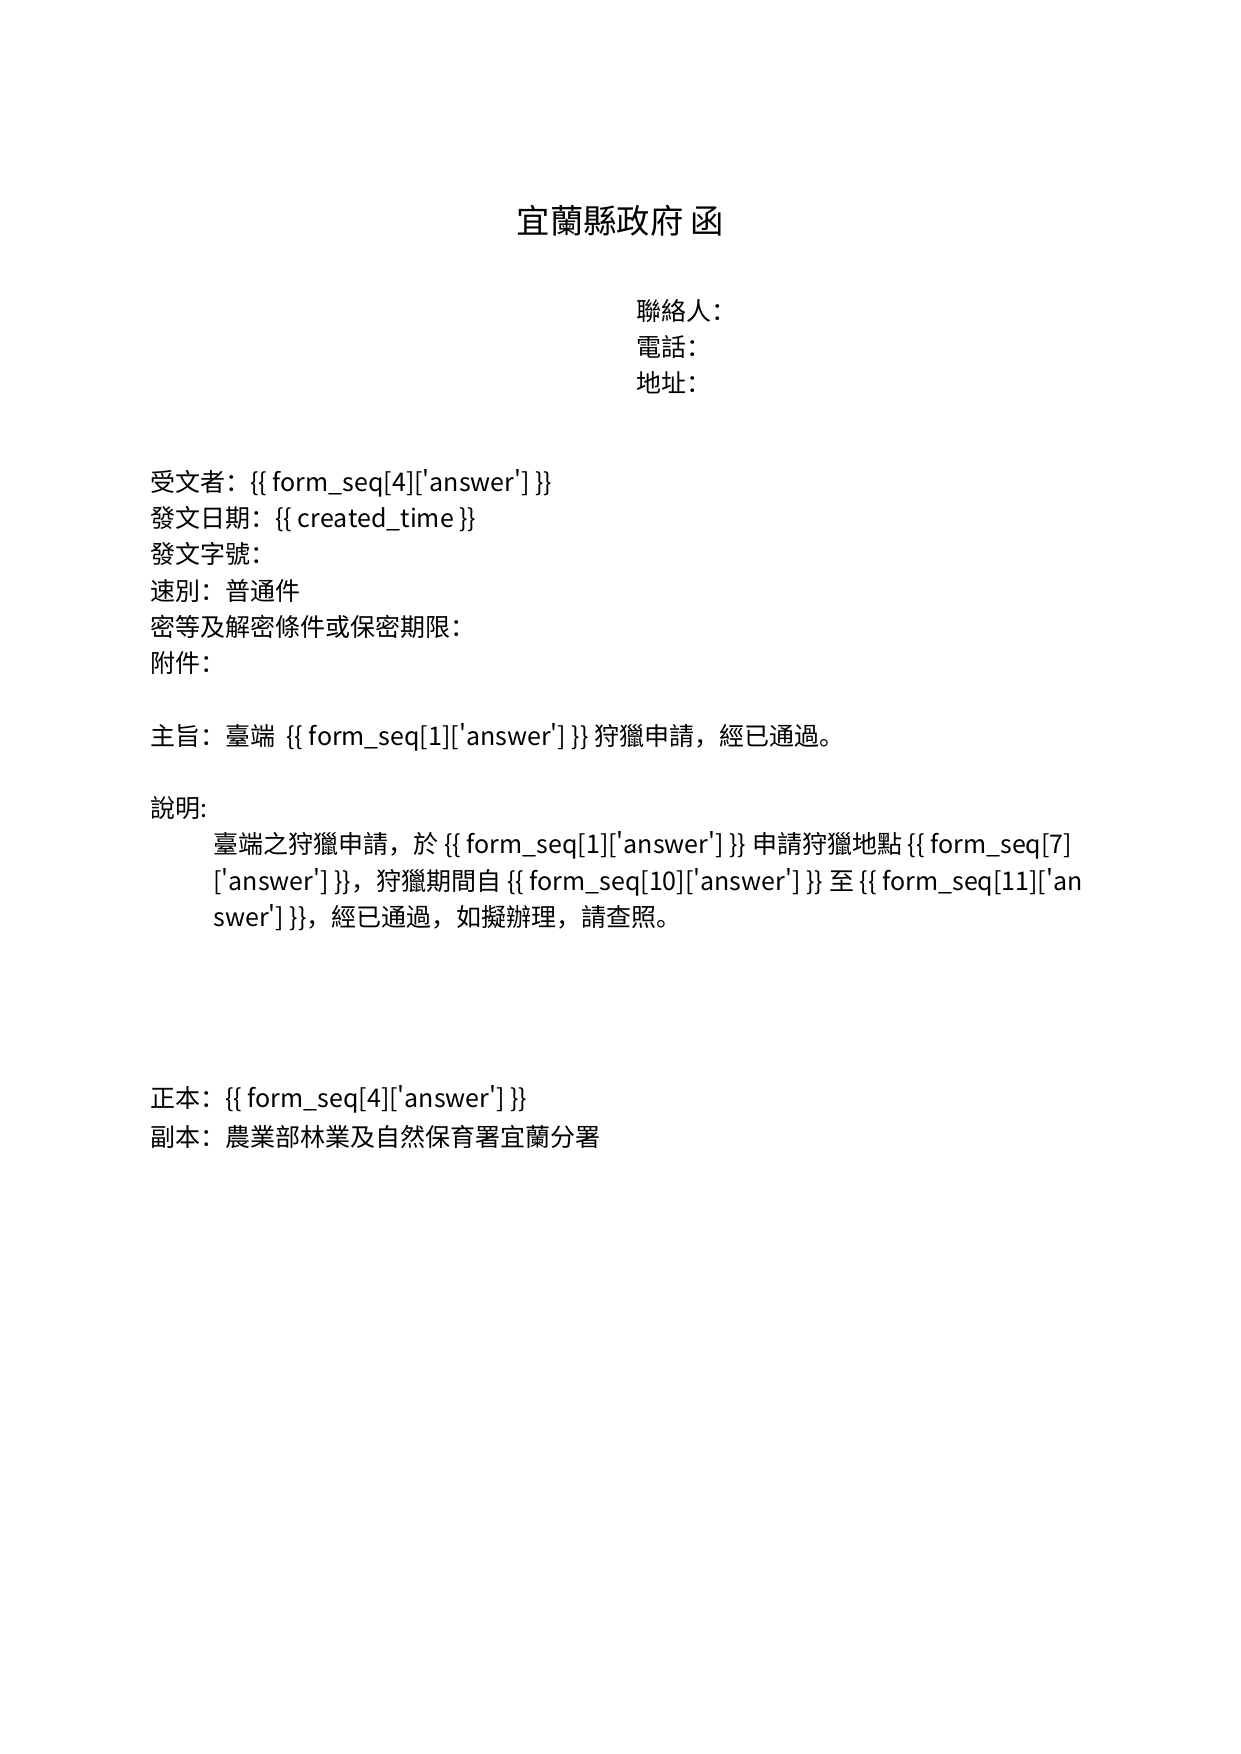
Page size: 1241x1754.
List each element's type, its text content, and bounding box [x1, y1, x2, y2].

text 主旨：臺端 {{ form_seq[1]['answer'] }} 狩獵申請，經已通過。 [150, 716, 1090, 752]
text 宜蘭縣政府 函 [150, 194, 1090, 243]
text 聯絡人： [586, 291, 1090, 327]
text 副本：農業部林業及自然保育署宜蘭分署 [150, 1118, 1090, 1154]
text 速別：普通件 [150, 571, 1090, 607]
text 發文字號： [150, 535, 1090, 571]
text 電話： [586, 327, 1090, 363]
text 臺端之狩獵申請，於 {{ form_seq[1]['answer'] }} 申請狩獵地點 {{ form_seq[7]['answer'] }}，狩獵期間自 {{ form_seq[10]['answer'] }} 至 {{ form_seq[11]['answer'] }}，經已通過，如擬辦理，請查照。 [213, 825, 1090, 934]
text 發文日期：{{ created_time }} [150, 499, 1090, 535]
text 附件： [150, 644, 1090, 680]
text 受文者：{{ form_seq[4]['answer'] }} [150, 462, 1090, 499]
text 說明: [150, 789, 1090, 825]
text 地址： [586, 363, 1090, 400]
text 密等及解密條件或保密期限： [150, 607, 1090, 644]
text 正本：{{ form_seq[4]['answer'] }} [150, 1079, 1090, 1115]
